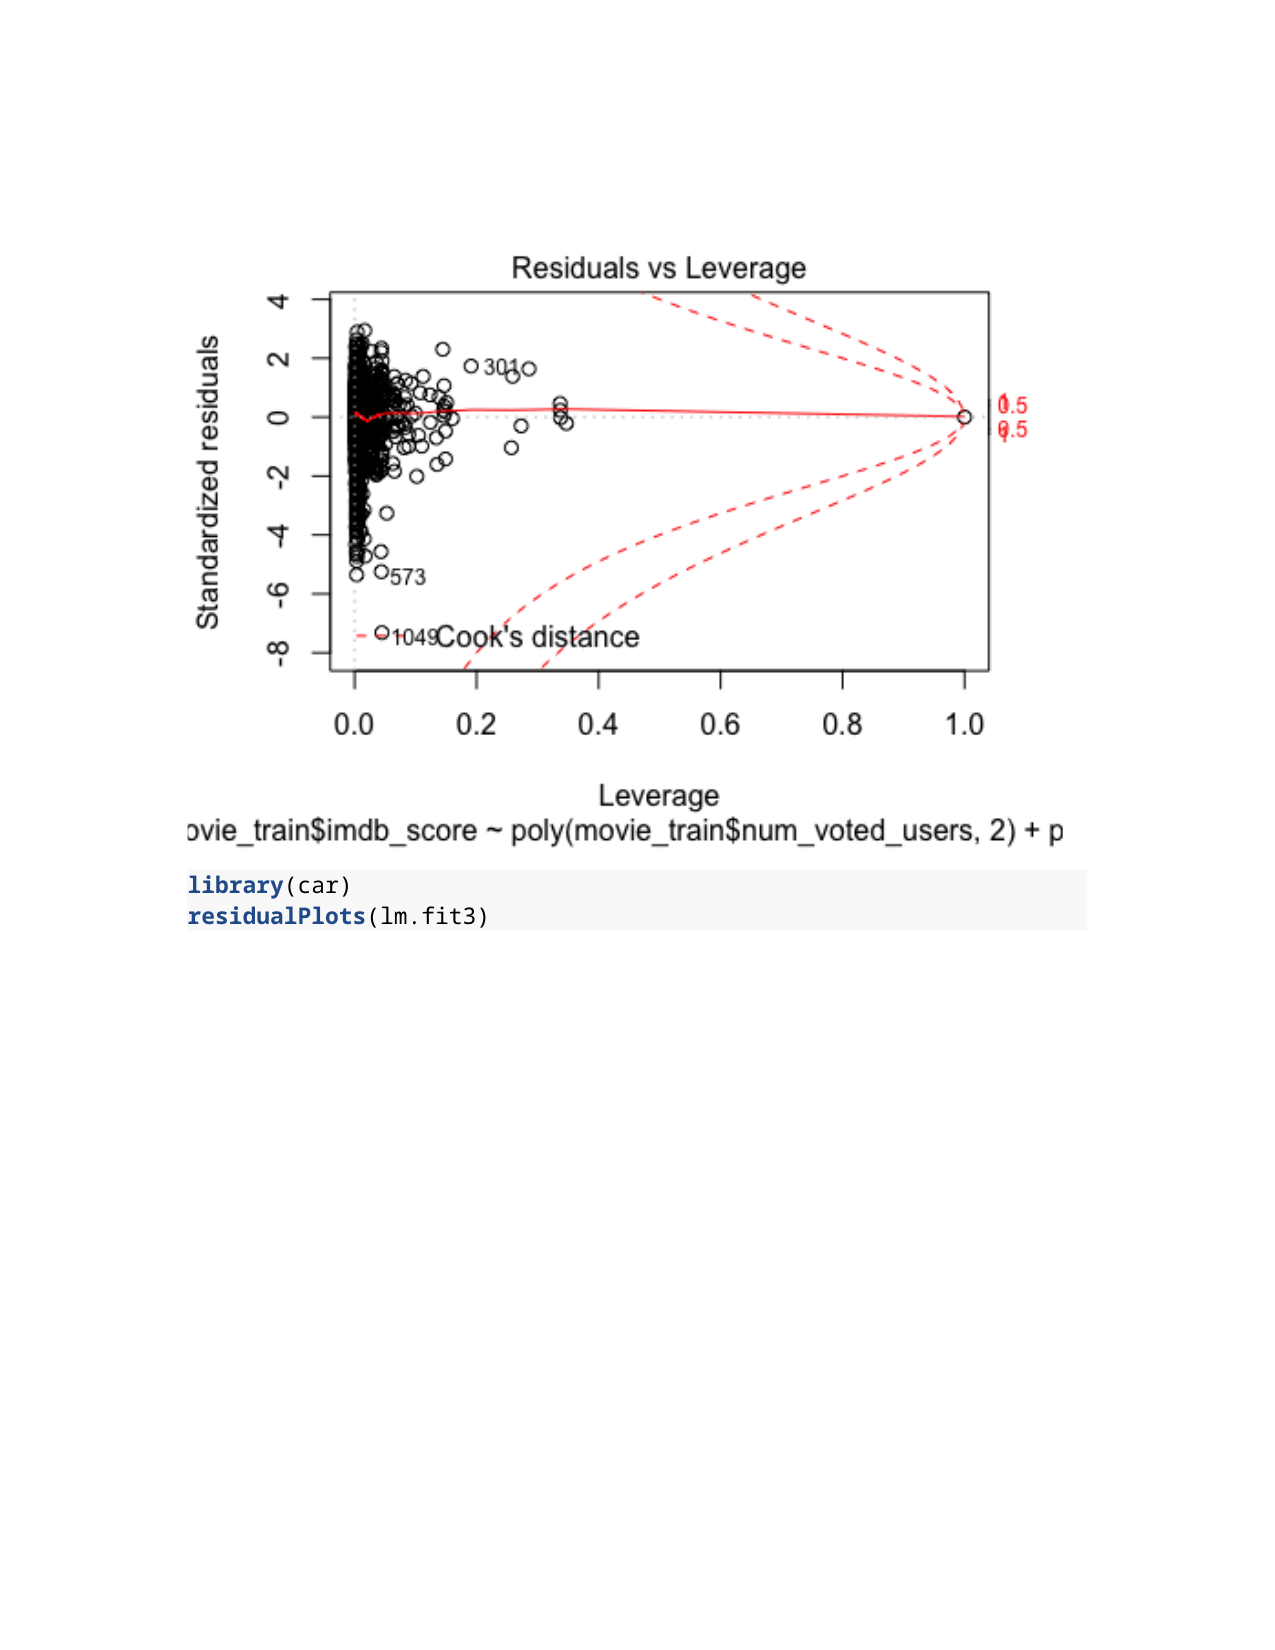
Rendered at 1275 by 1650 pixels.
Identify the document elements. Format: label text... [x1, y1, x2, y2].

picture [187, 150, 1063, 850]
text library(car) residualPlots(lm.fit3) [352, 869, 1087, 931]
